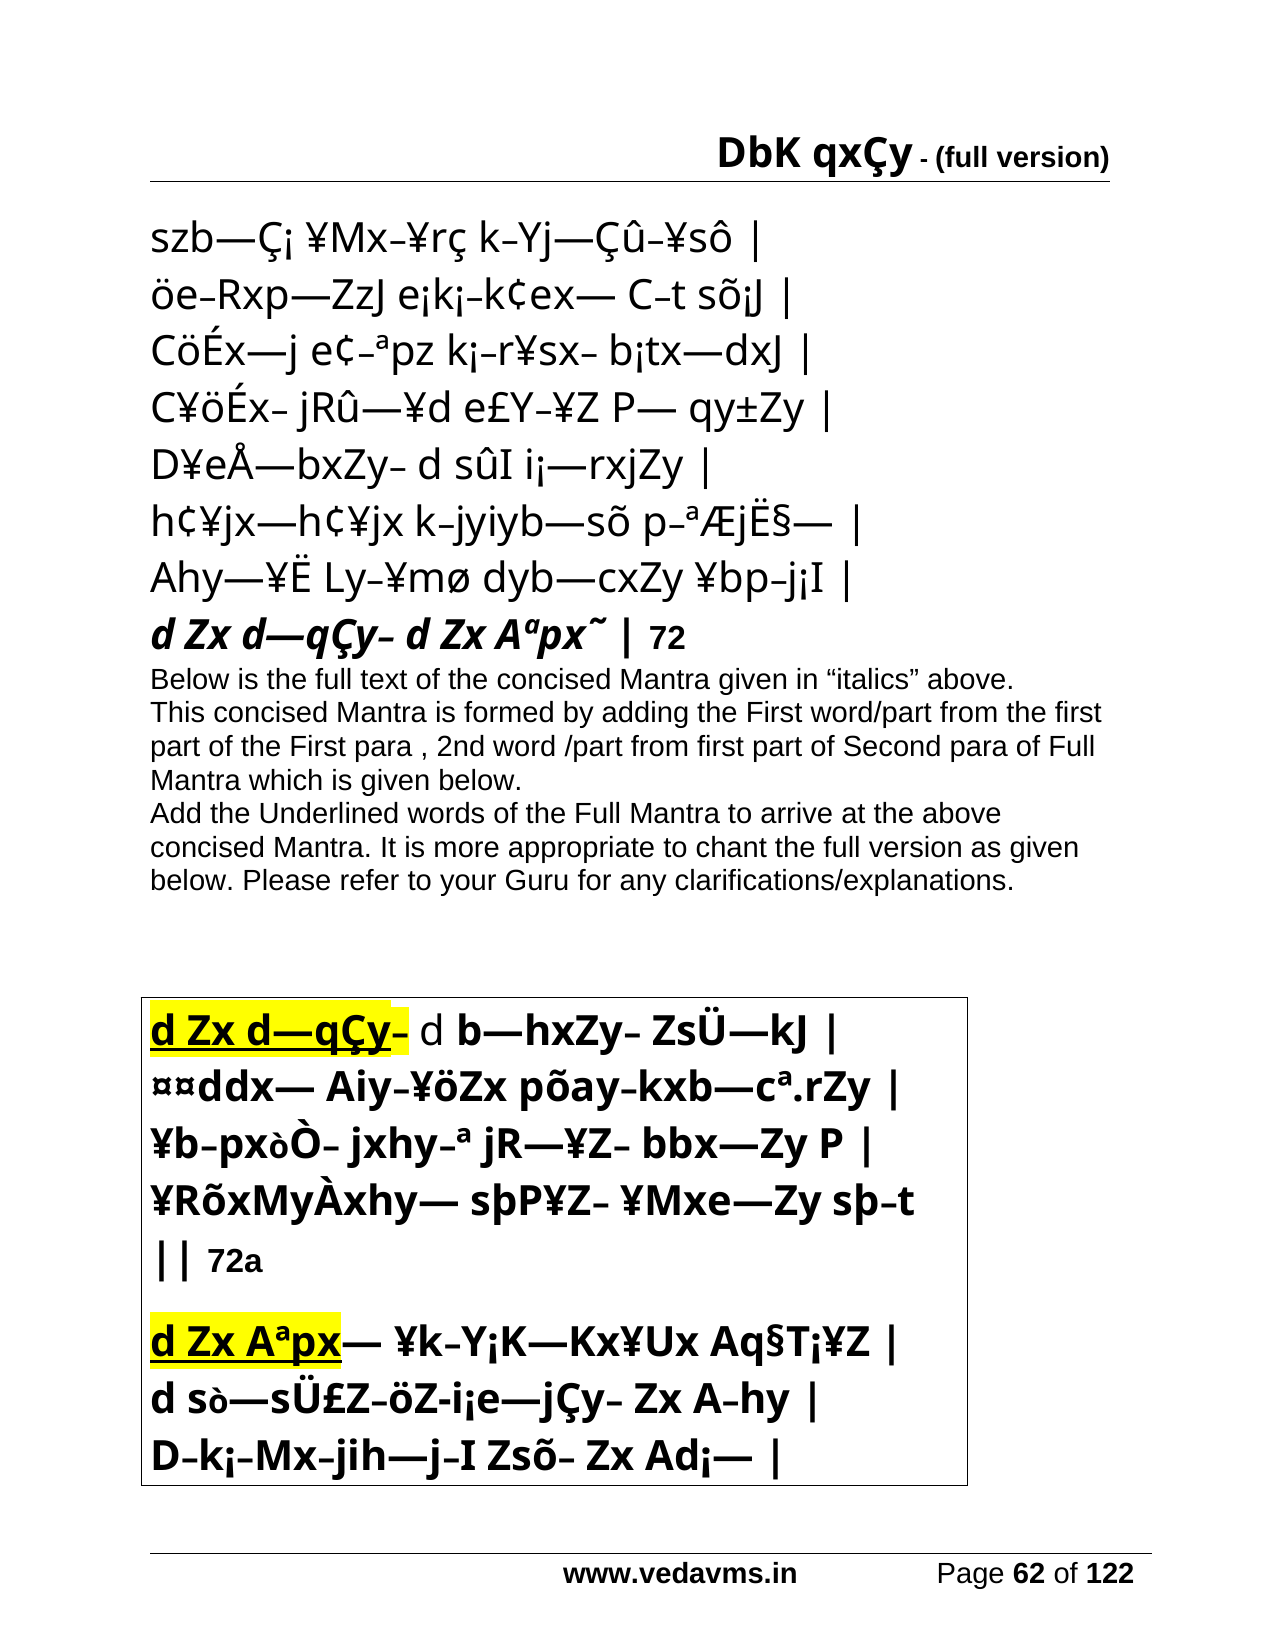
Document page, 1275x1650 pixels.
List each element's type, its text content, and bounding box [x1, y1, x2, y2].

text h¢¥jx—h¢¥jx k–jyiyb—sõ p–ªÆjË§— | [150, 492, 1171, 548]
text d Zx d—qÇy– d Zx Aªpx˜ | 72 [150, 605, 1171, 662]
text D¥eÅ—bxZy– d sûI i¡—rxjZy | [150, 435, 1171, 492]
text CöÉx—j e¢–ªpz k¡–r¥sx– b¡tx—dxJ | [150, 321, 1171, 378]
text This concised Mantra is formed by adding the First word/part from the first part of the First para , 2nd word /part from first part of Second para of Full Mantra which is given below. [150, 695, 1106, 796]
text ¥RõxMyÀxhy— sþP¥Z– ¥Mxe—Zy sþ–t || 72a [142, 1168, 967, 1284]
text ¤¤ddx— Aiy–¥öZx põay–kxb—cª.rZy | [142, 1054, 967, 1111]
text C¥öÉx– jRû—¥d e£Y–¥Z P— qy±Zy | [150, 378, 1171, 435]
text öe–Rxp—ZzJ e¡k¡–k¢ex— C–t sõ¡J | [150, 264, 1171, 321]
text d sò—sÜ£Z–öZ-i¡e—jÇy– Zx A–hy | [142, 1369, 967, 1426]
text Ahy—¥Ë Ly–¥mø dyb—cxZy ¥bp–j¡I | [150, 548, 1171, 605]
text D–k¡–Mx–jih—j–I Zsõ– Zx Ad¡— | [142, 1426, 967, 1485]
text Below is the full text of the concised Mantra given in “italics” above. [150, 662, 1106, 695]
text d Zx d—qÇy– d b—hxZy– ZsÜ—kJ | [142, 998, 967, 1054]
text d Zx Aªpx— ¥k–Y¡K—Kx¥Ux Aq§T¡¥Z | [341, 1312, 967, 1369]
text Add the Underlined words of the Full Mantra to arrive at the above concised Mantra. It is more appropriate to chant the full version as given below. Please refer to your Guru for any clarifications/explanations. [150, 796, 1106, 897]
text ¥b–pxòÒ– jxhy–ª jR—¥Z– bbx—Zy P | [142, 1111, 967, 1168]
text szb—Ç¡ ¥Mx–¥rç k–Yj—Çû–¥sô | [150, 208, 1171, 264]
